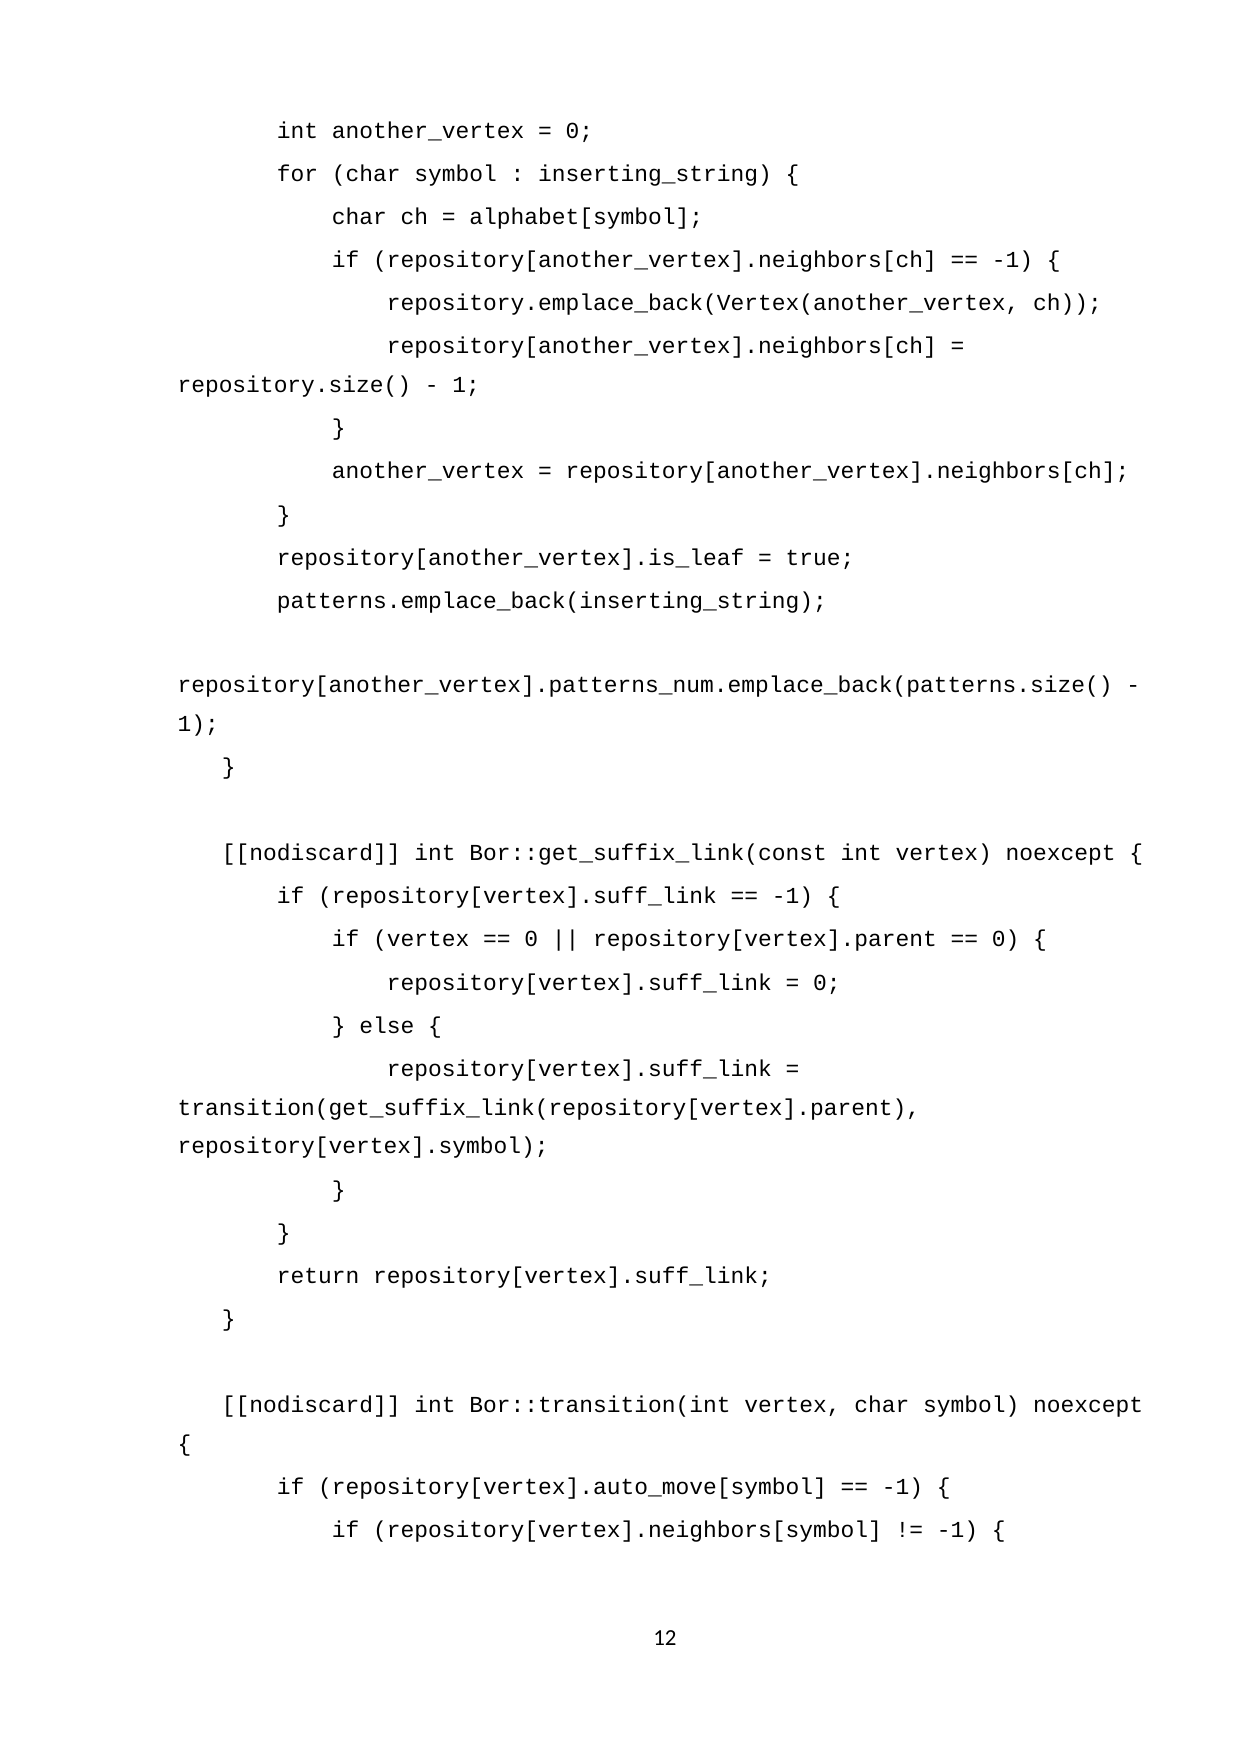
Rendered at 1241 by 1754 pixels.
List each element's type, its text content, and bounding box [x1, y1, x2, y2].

text } else { [177, 1014, 1152, 1040]
text another_vertex = repository[another_vertex].neighbors[ch]; [177, 460, 1152, 486]
text } [177, 1221, 1152, 1247]
text [[nodiscard]] int Bor::transition(int vertex, char symbol) noexcept { [177, 1394, 1152, 1458]
text repository.emplace_back(Vertex(another_vertex, ch)); [177, 292, 1152, 318]
text } [177, 1307, 1152, 1333]
text for (char symbol : inserting_string) { [177, 162, 1152, 188]
text if (repository[vertex].neighbors[symbol] != -1) { [177, 1519, 1152, 1545]
text int another_vertex = 0; [177, 119, 1152, 145]
text } [177, 1178, 1152, 1204]
text [[nodiscard]] int Bor::get_suffix_link(const int vertex) noexcept { [177, 842, 1152, 867]
text patterns.emplace_back(inserting_string); [177, 589, 1152, 615]
text if (repository[another_vertex].neighbors[ch] == -1) { [177, 248, 1152, 274]
text repository[another_vertex].neighbors[ch] = repository.size() - 1; [177, 335, 1152, 399]
text return repository[vertex].suff_link; [177, 1264, 1152, 1290]
text repository[another_vertex].patterns_num.emplace_back(patterns.size() - 1); [177, 632, 1152, 738]
text } [177, 755, 1152, 781]
text char ch = alphabet[symbol]; [177, 205, 1152, 231]
text repository[vertex].suff_link = 0; [177, 971, 1152, 997]
text } [177, 417, 1152, 443]
text if (vertex == 0 || repository[vertex].parent == 0) { [177, 928, 1152, 954]
text repository[vertex].suff_link = transition(get_suffix_link(repository[vertex].parent), repository[vertex].symbol); [177, 1057, 1152, 1161]
text if (repository[vertex].auto_move[symbol] == -1) { [177, 1476, 1152, 1502]
text repository[another_vertex].is_leaf = true; [177, 546, 1152, 572]
text } [177, 503, 1152, 529]
text if (repository[vertex].suff_link == -1) { [177, 885, 1152, 911]
